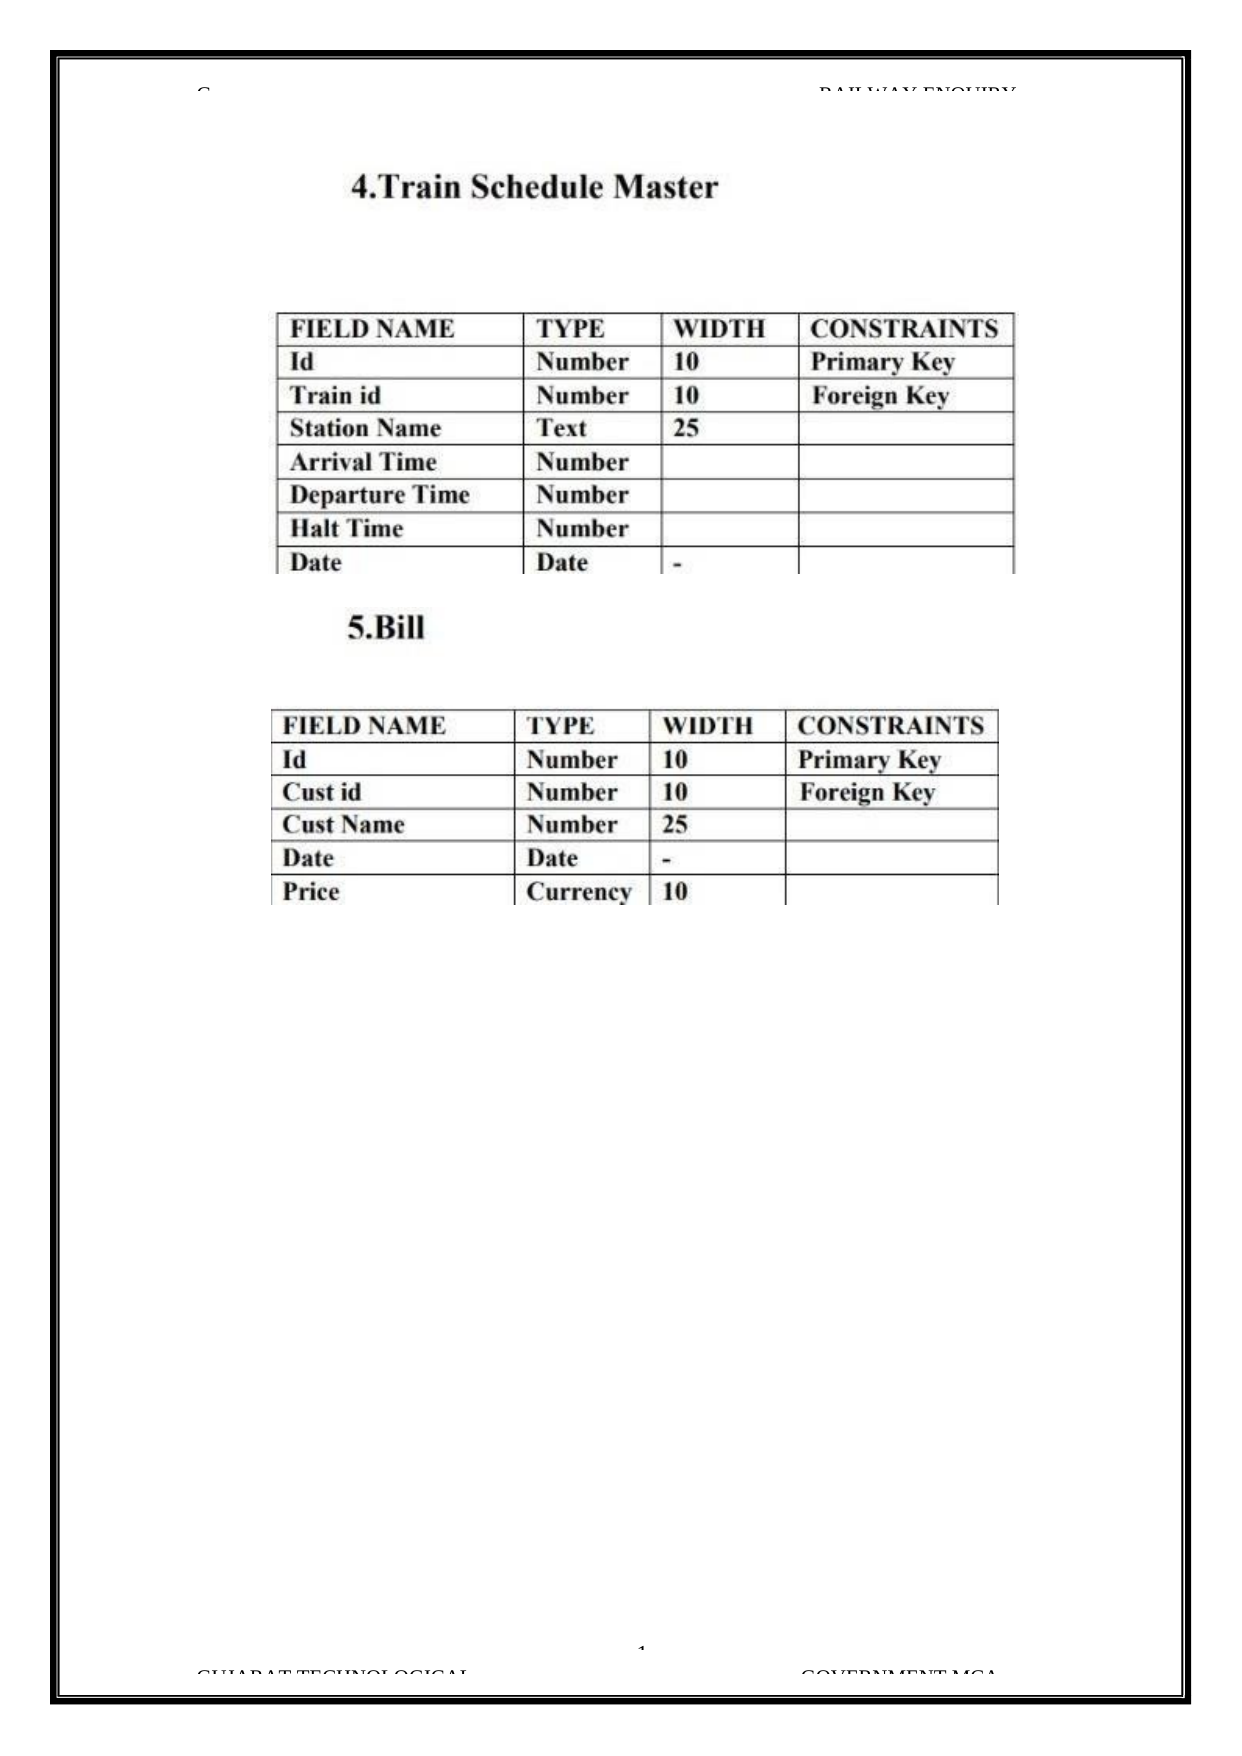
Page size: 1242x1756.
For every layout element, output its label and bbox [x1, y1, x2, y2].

picture [268, 161, 1019, 574]
picture [271, 607, 999, 905]
